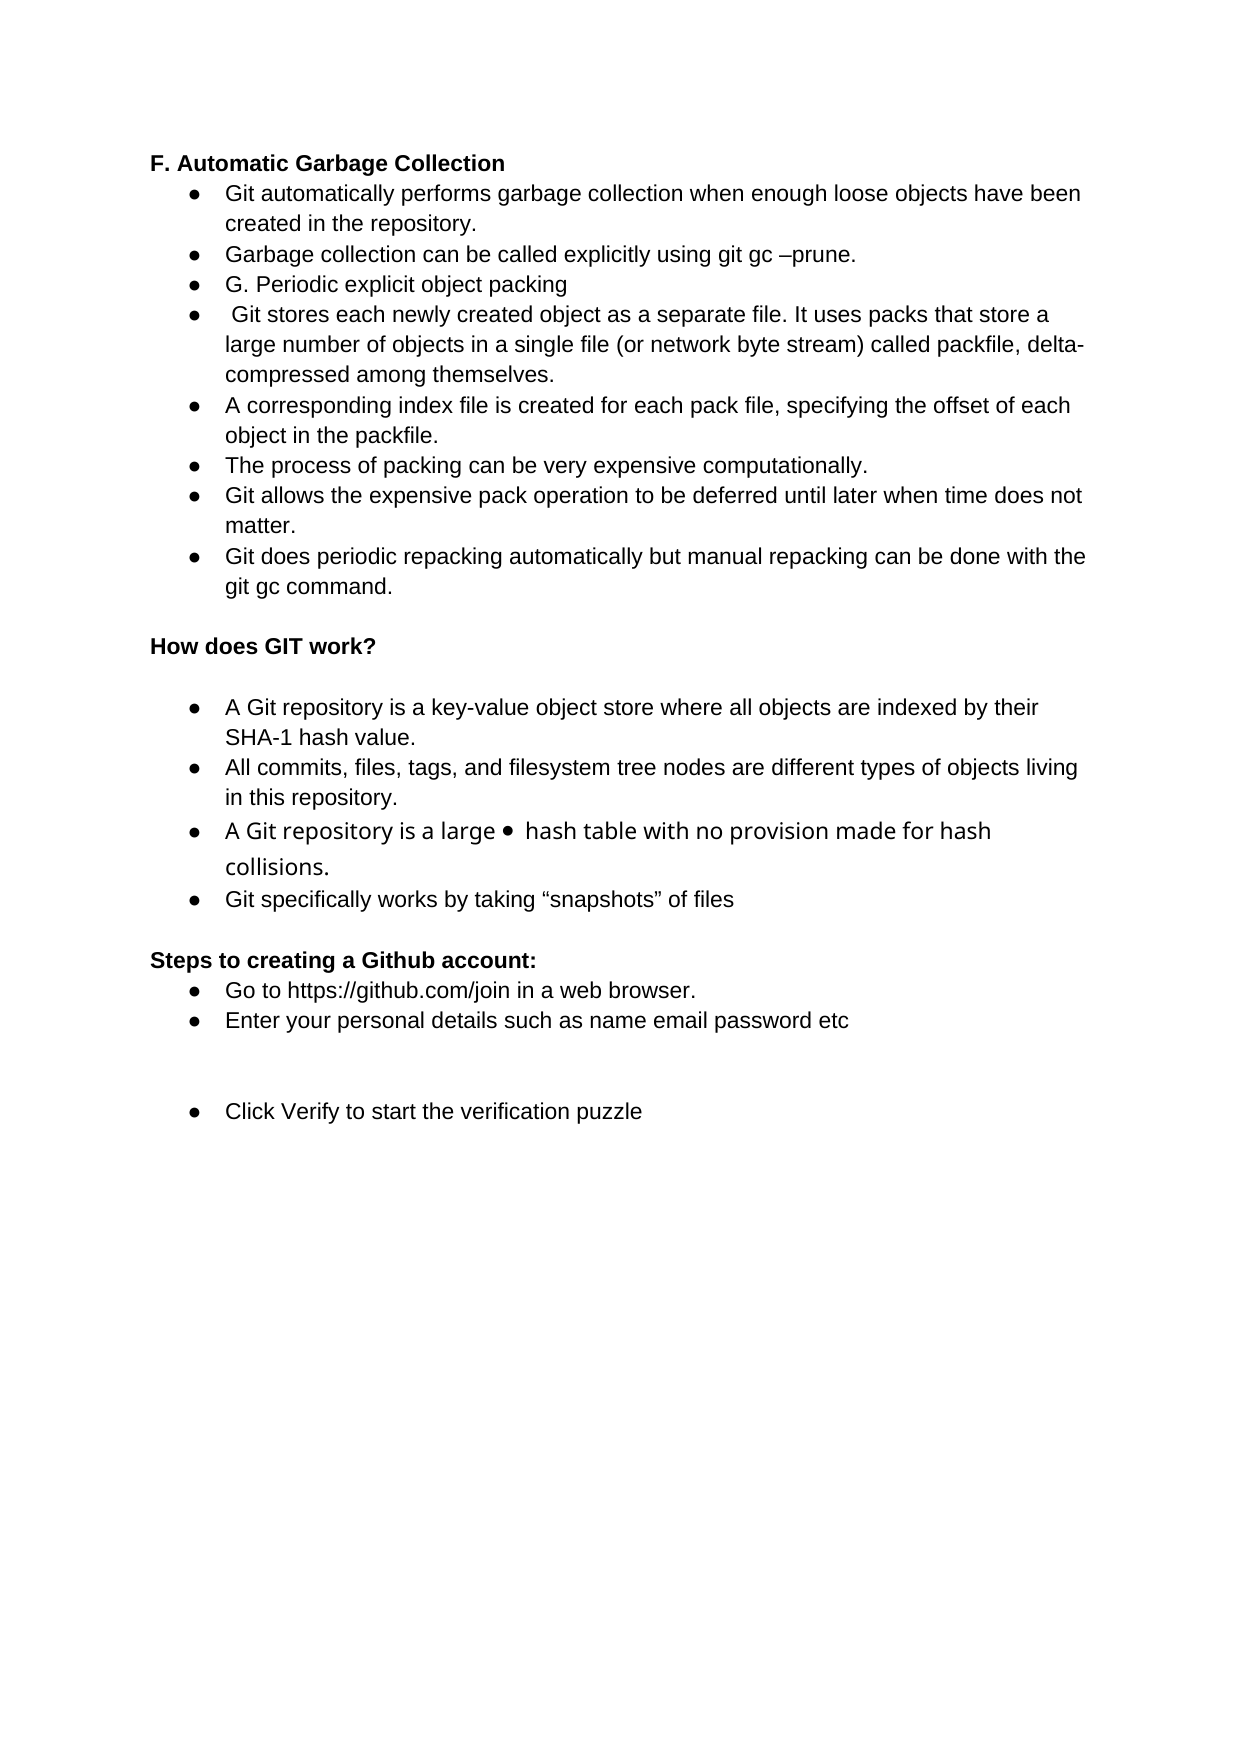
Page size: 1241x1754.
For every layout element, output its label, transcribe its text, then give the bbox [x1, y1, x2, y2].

list Enter your personal details such as name email password etc [187, 1007, 1090, 1034]
list Git does periodic repacking automatically but manual repacking can be done with the git gc command. [187, 543, 1090, 599]
list Git automatically performs garbage collection when enough loose objects have been created in the repository. [187, 180, 1090, 237]
list Git allows the expensive pack operation to be deferred until later when time does not matter. [187, 482, 1090, 539]
list A corresponding index file is created for each pack file, specifying the offset of each object in the packfile. [187, 392, 1090, 448]
list Go to https://github.com/join in a web browser. [187, 977, 1090, 1003]
list Git stores each newly created object as a separate file. It uses packs that store a large number of objects in a single file (or network byte stream) called packfile, delta-compressed among themselves. [187, 301, 1090, 388]
list All commits, files, tags, and filesystem tree nodes are different types of objects living in this repository. [187, 754, 1090, 811]
list Git specifically works by taking “snapshots” of files [187, 886, 1090, 913]
list G. Periodic explicit object packing [187, 271, 1090, 297]
list Garbage collection can be called explicitly using git gc –prune. [187, 241, 1090, 267]
text Steps to creating a Github account: [150, 947, 1090, 973]
list A Git repository is a large ⦁ hash table with no provision made for hash collisions. [187, 814, 1090, 882]
text F. Automatic Garbage Collection [150, 150, 1090, 176]
text How does GIT work? [150, 633, 1090, 660]
list A Git repository is a key-value object store where all objects are indexed by their SHA-1 hash value. [187, 694, 1090, 750]
list The process of packing can be very expensive computationally. [187, 452, 1090, 478]
list Click Verify to start the verification puzzle [187, 1098, 1090, 1124]
